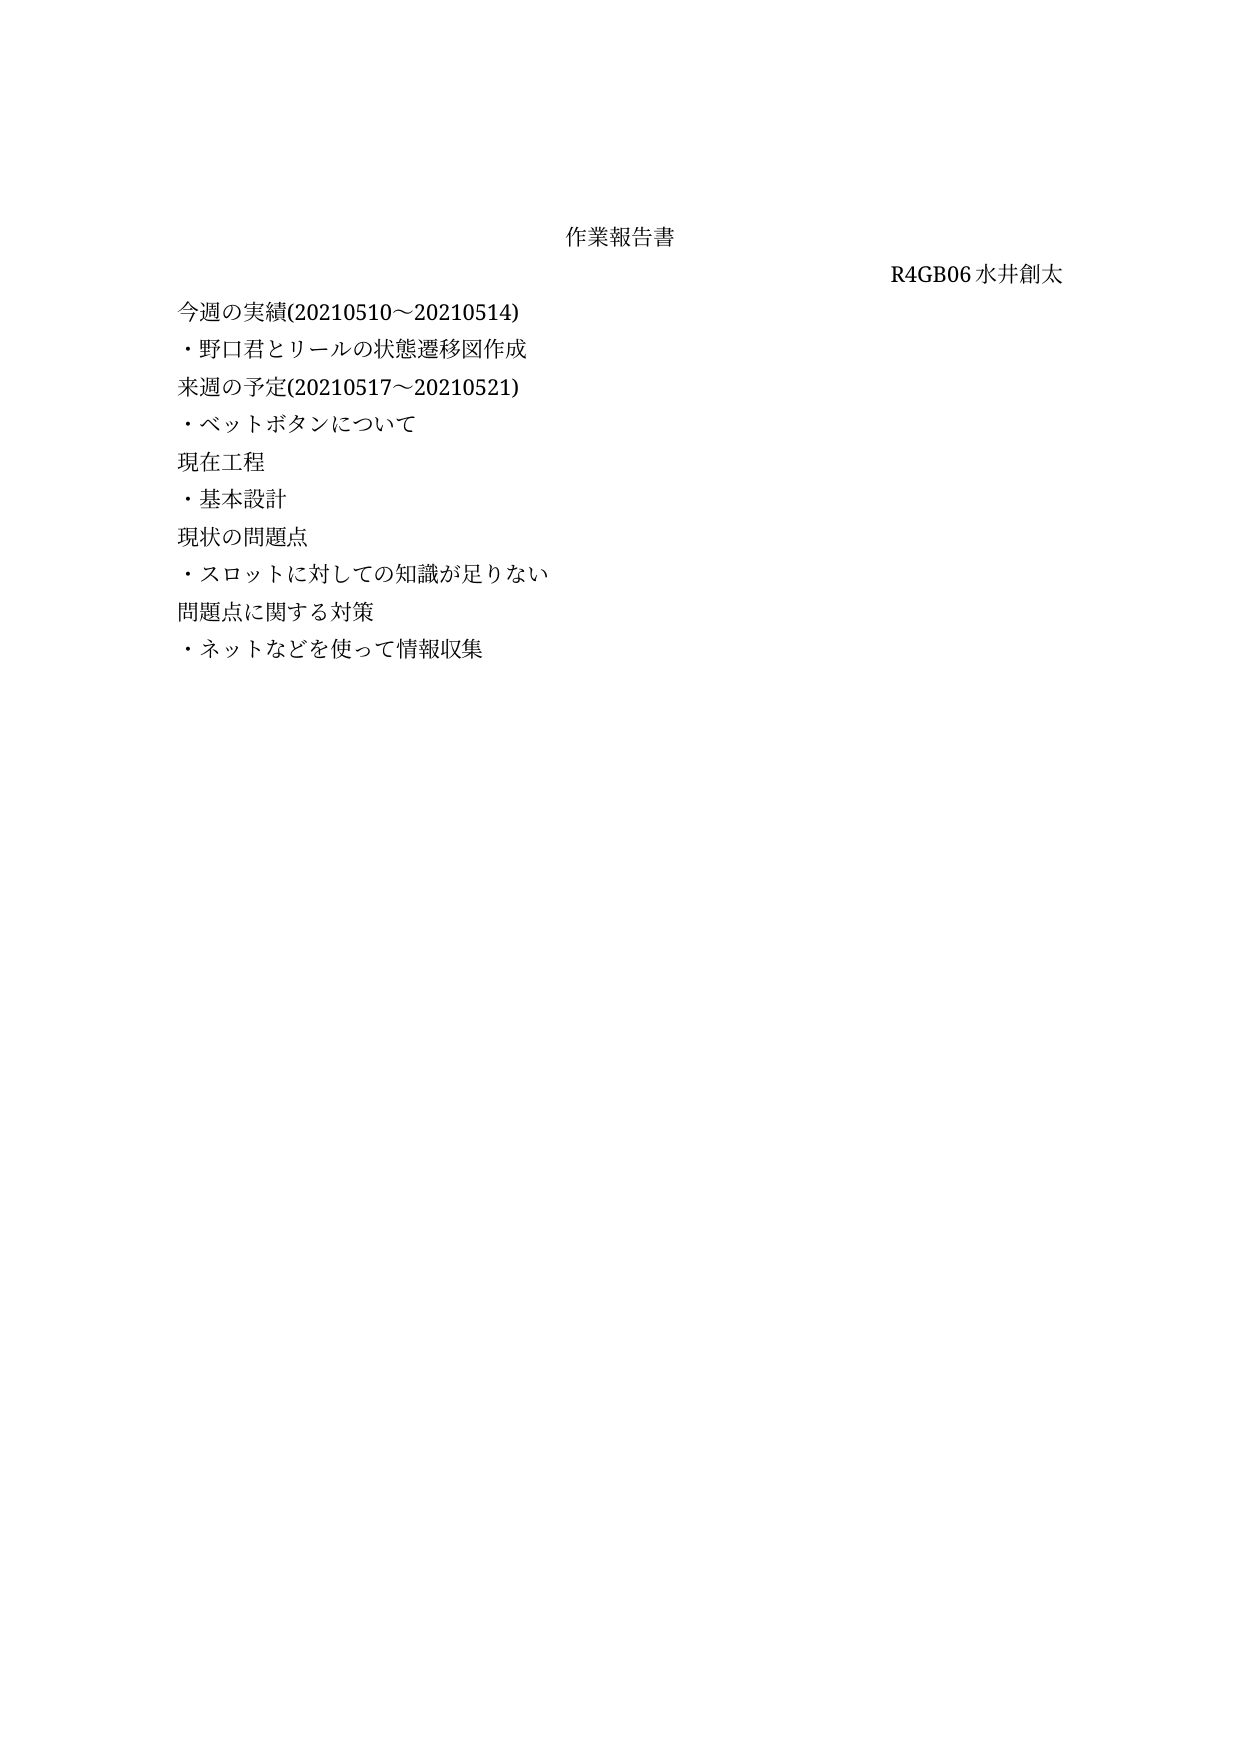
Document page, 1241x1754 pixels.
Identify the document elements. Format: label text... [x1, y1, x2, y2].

text ・野口君とリールの状態遷移図作成 [177, 329, 1063, 367]
text ・ベットボタンについて [177, 404, 1063, 442]
text ・スロットに対しての知識が足りない [177, 554, 1063, 592]
text 今週の実績(20210510～20210514) [177, 292, 1063, 329]
text ・基本設計 [177, 479, 1063, 517]
text 作業報告書 [177, 217, 1063, 254]
text 来週の予定(20210517～20210521) [177, 367, 1063, 404]
text R4GB06水井創太 [177, 254, 1063, 292]
text 現在工程 [177, 442, 1063, 479]
text 問題点に関する対策 [177, 592, 1063, 629]
text 現状の問題点 [177, 517, 1063, 554]
text ・ネットなどを使って情報収集 [177, 629, 1063, 667]
